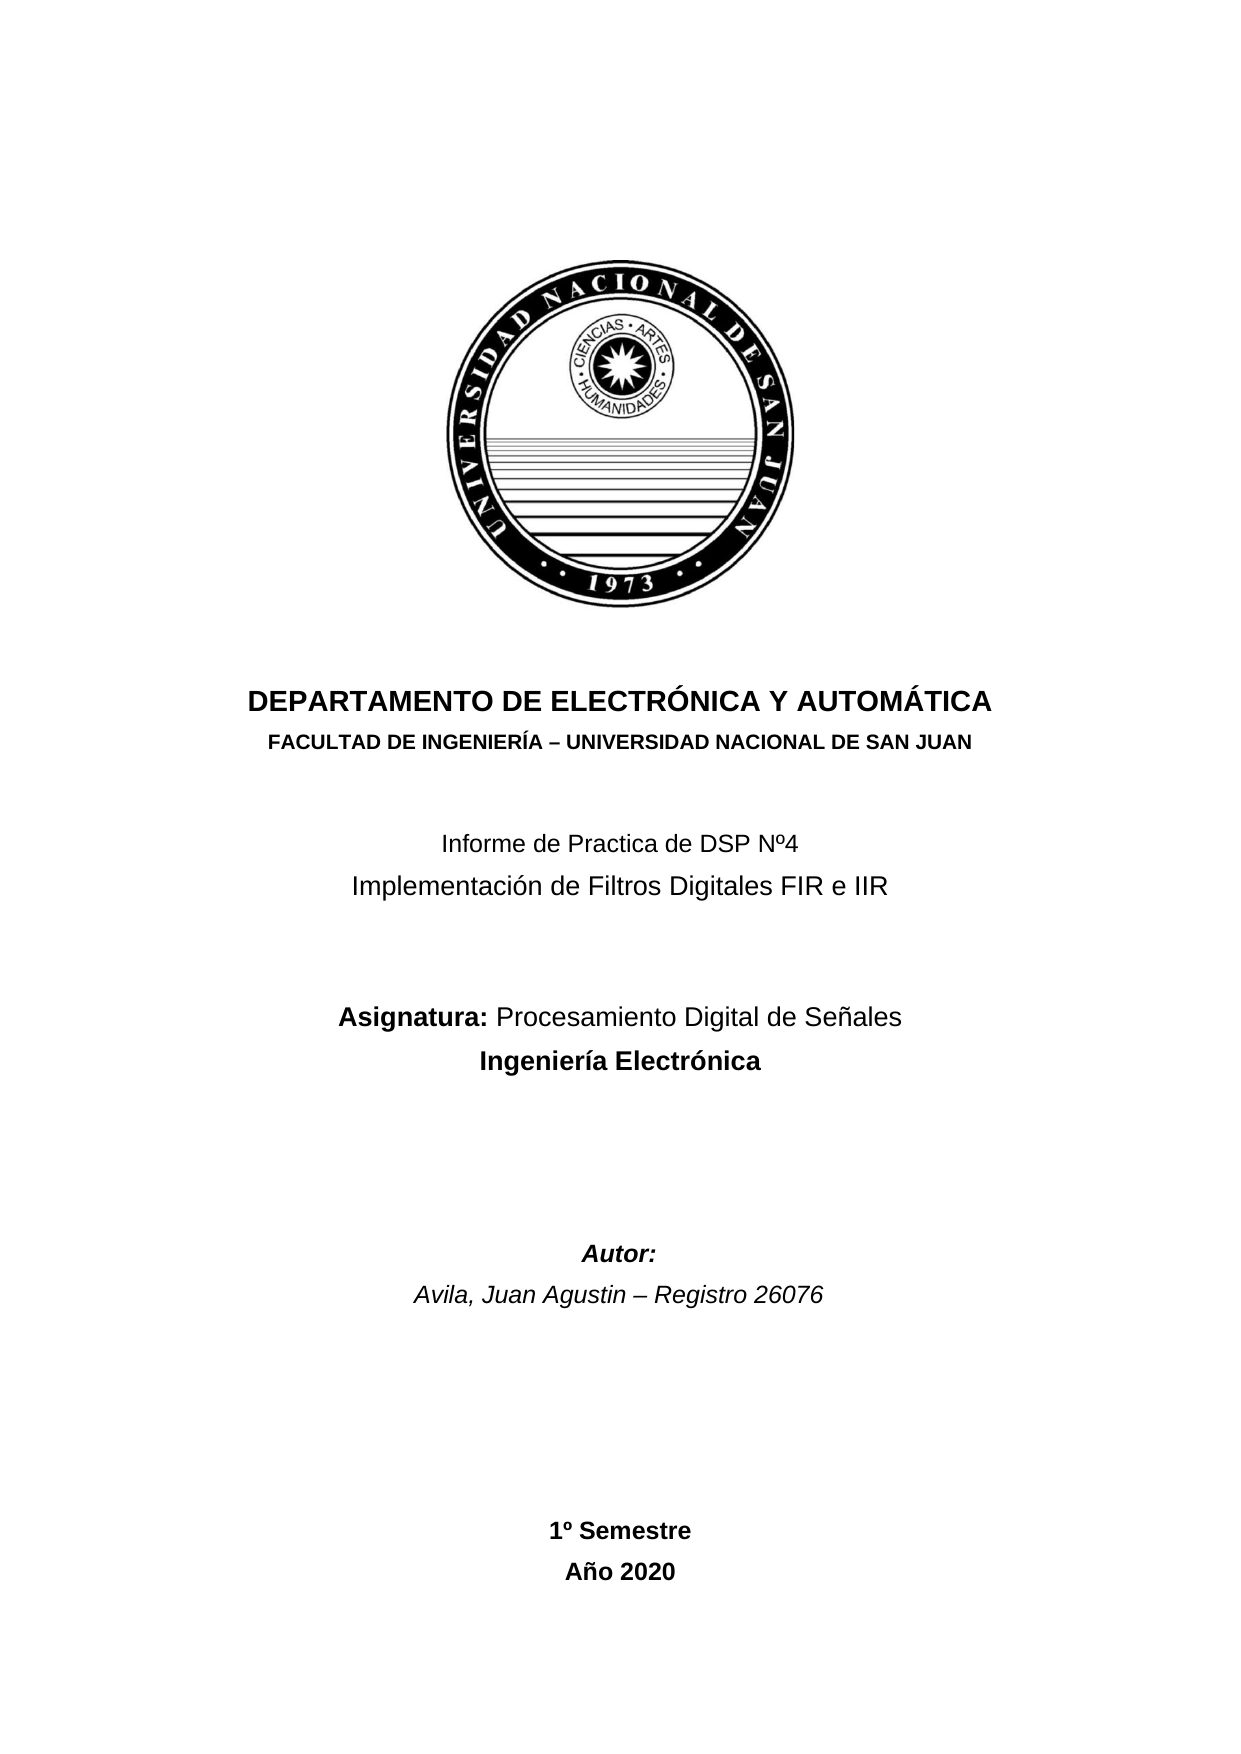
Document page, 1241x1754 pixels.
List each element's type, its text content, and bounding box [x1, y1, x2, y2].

text DEPARTAMENTO DE ELECTRÓNICA Y AUTOMÁTICA [148, 684, 1092, 717]
text Informe de Practica de DSP Nº4 [148, 829, 1092, 857]
text Autor: [148, 1239, 1092, 1267]
text Año 2020 [148, 1557, 1092, 1586]
text 1º Semestre [148, 1516, 1092, 1545]
text Implementación de Filtros Digitales FIR e IIR [148, 870, 1092, 901]
text FACULTAD DE INGENIERÍA – UNIVERSIDAD NACIONAL DE SAN JUAN [148, 730, 1092, 754]
text Avila, Juan Agustin – Registro 26076 [148, 1280, 1092, 1309]
picture [446, 260, 795, 609]
text Asignatura: Procesamiento Digital de Señales [148, 1001, 1092, 1032]
text Ingeniería Electrónica [148, 1045, 1092, 1076]
